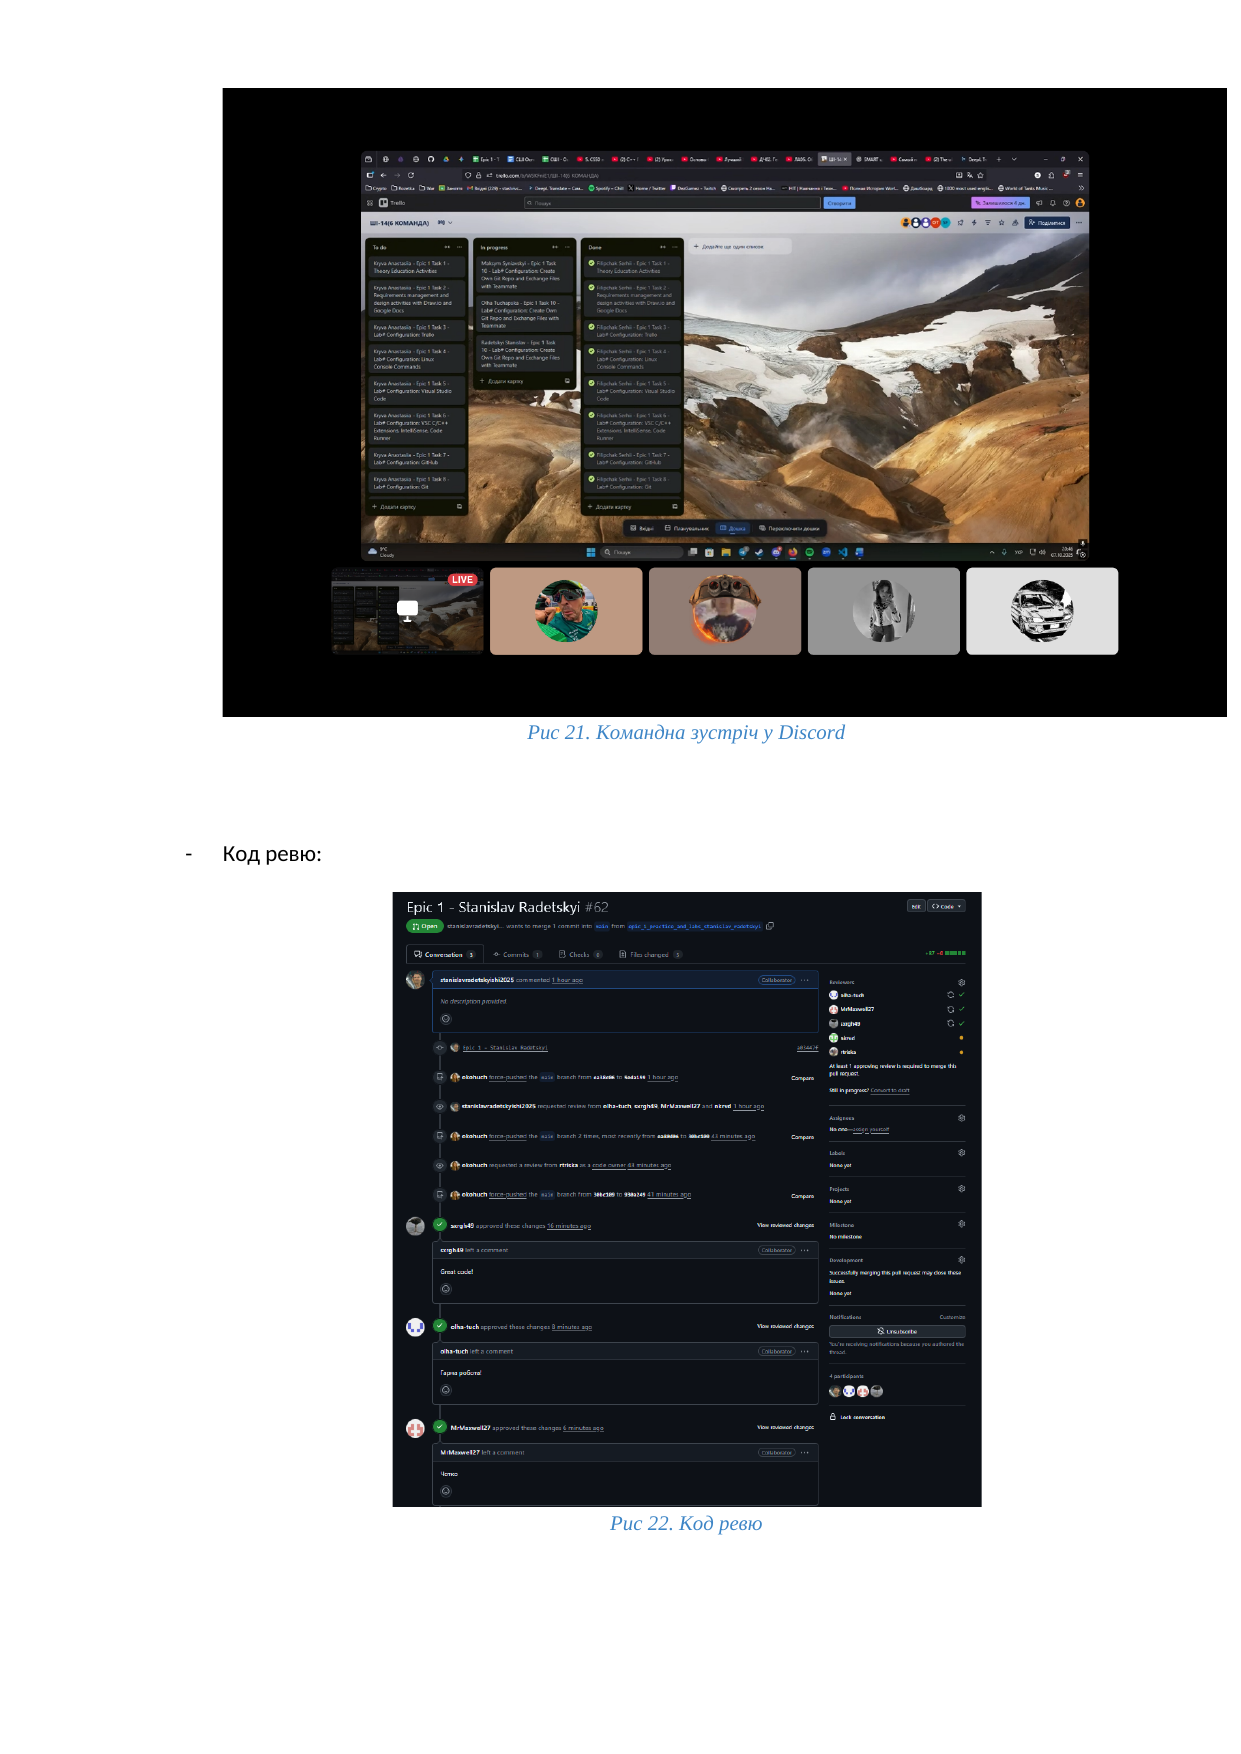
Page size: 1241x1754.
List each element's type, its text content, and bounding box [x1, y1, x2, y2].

picture [392, 892, 982, 1507]
text Рис 21. Командна зустріч у Discord [223, 720, 1152, 744]
picture [222, 88, 1227, 717]
list Код ревю: [185, 839, 1152, 868]
text Рис 22. Код ревю [223, 1511, 1152, 1535]
